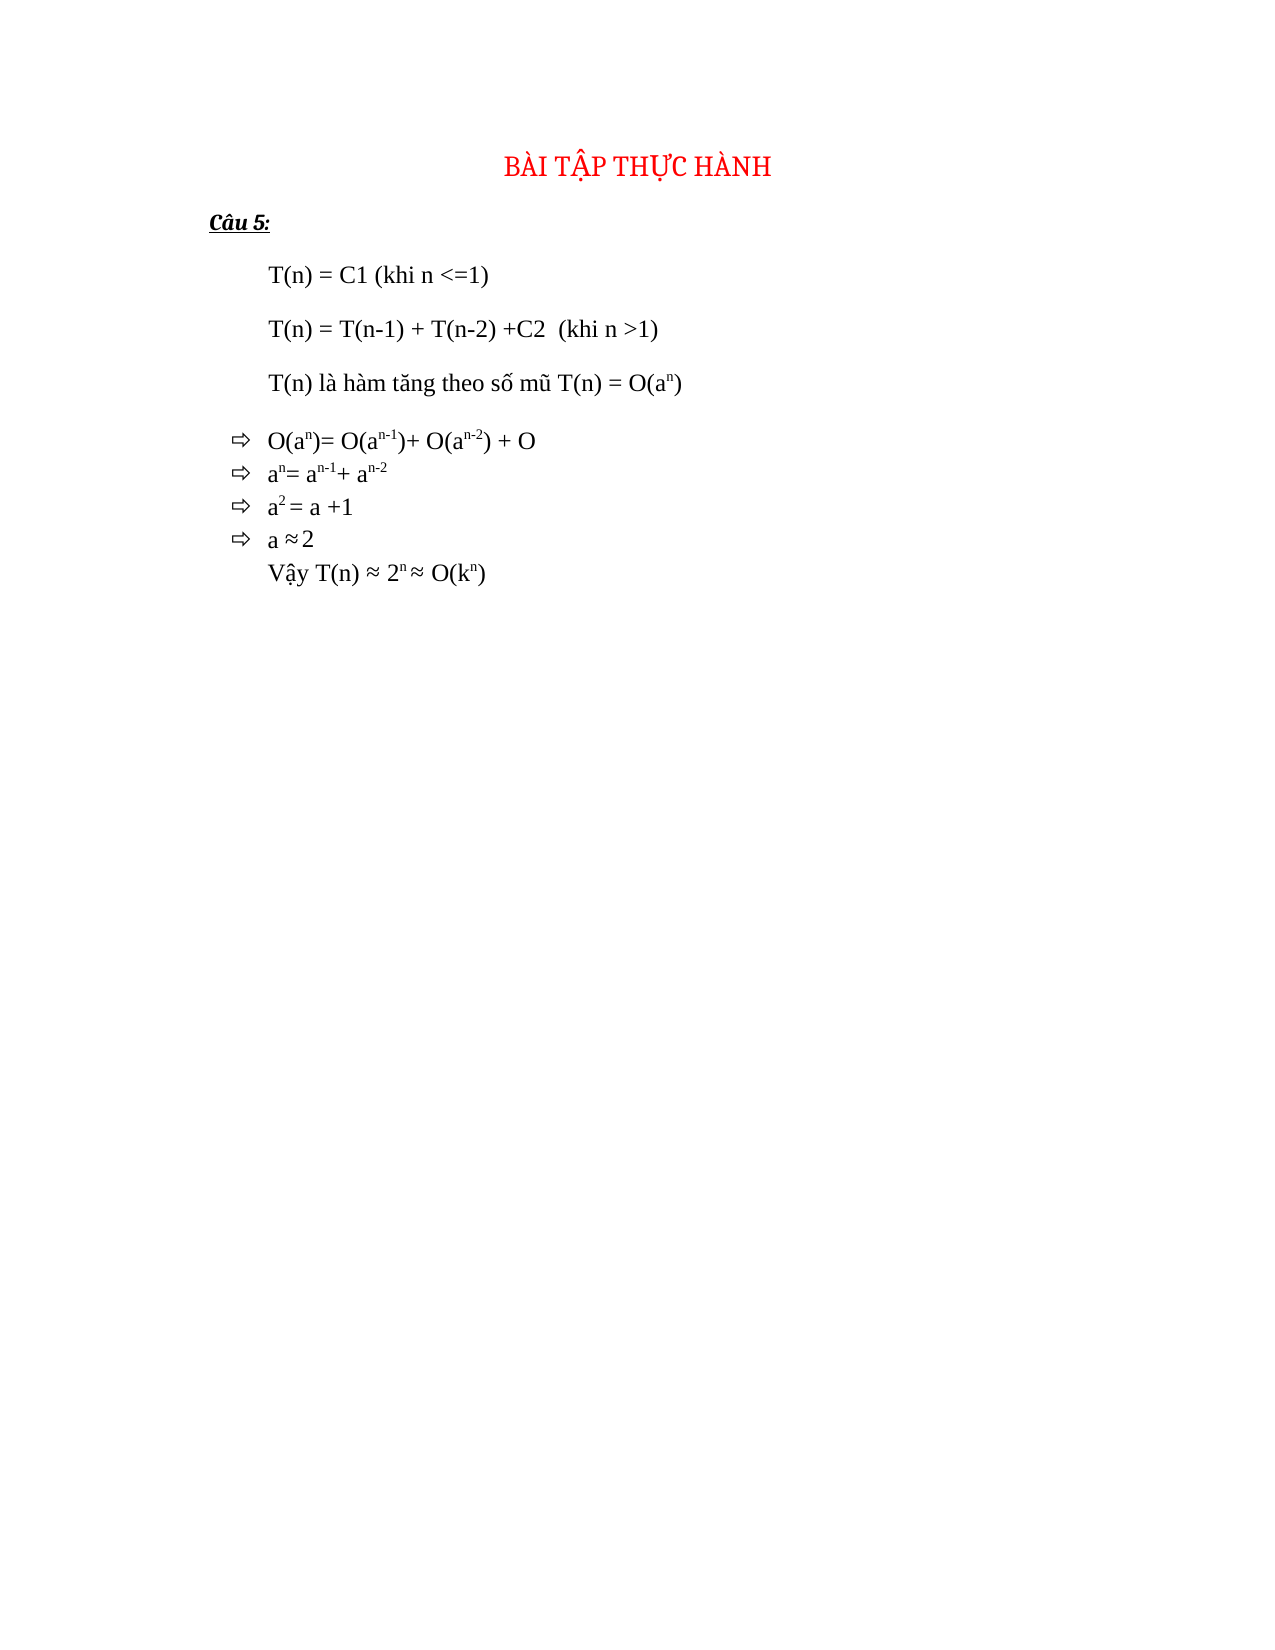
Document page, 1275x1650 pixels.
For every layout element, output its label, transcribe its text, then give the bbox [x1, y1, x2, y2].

list a [230, 525, 1125, 554]
list Vậy T(n) 2n O(kn) [267, 558, 1125, 587]
text T(n) = T(n-1) + T(n-2) +C2 (khi n >1) [268, 314, 1125, 343]
text Câu 5: [209, 209, 1125, 236]
list a2 = a +1 [230, 492, 1125, 521]
list O(an)= O(an-1)+ O(an-2) + O [230, 426, 1125, 455]
text T(n) là hàm tăng theo số mũ T(n) = O(an) [268, 368, 1125, 397]
list an= an-1+ an-2 [230, 459, 1125, 488]
text BÀI TẬP THỰC HÀNH [150, 150, 1125, 183]
text T(n) = C1 (khi n <=1) [268, 260, 1125, 289]
